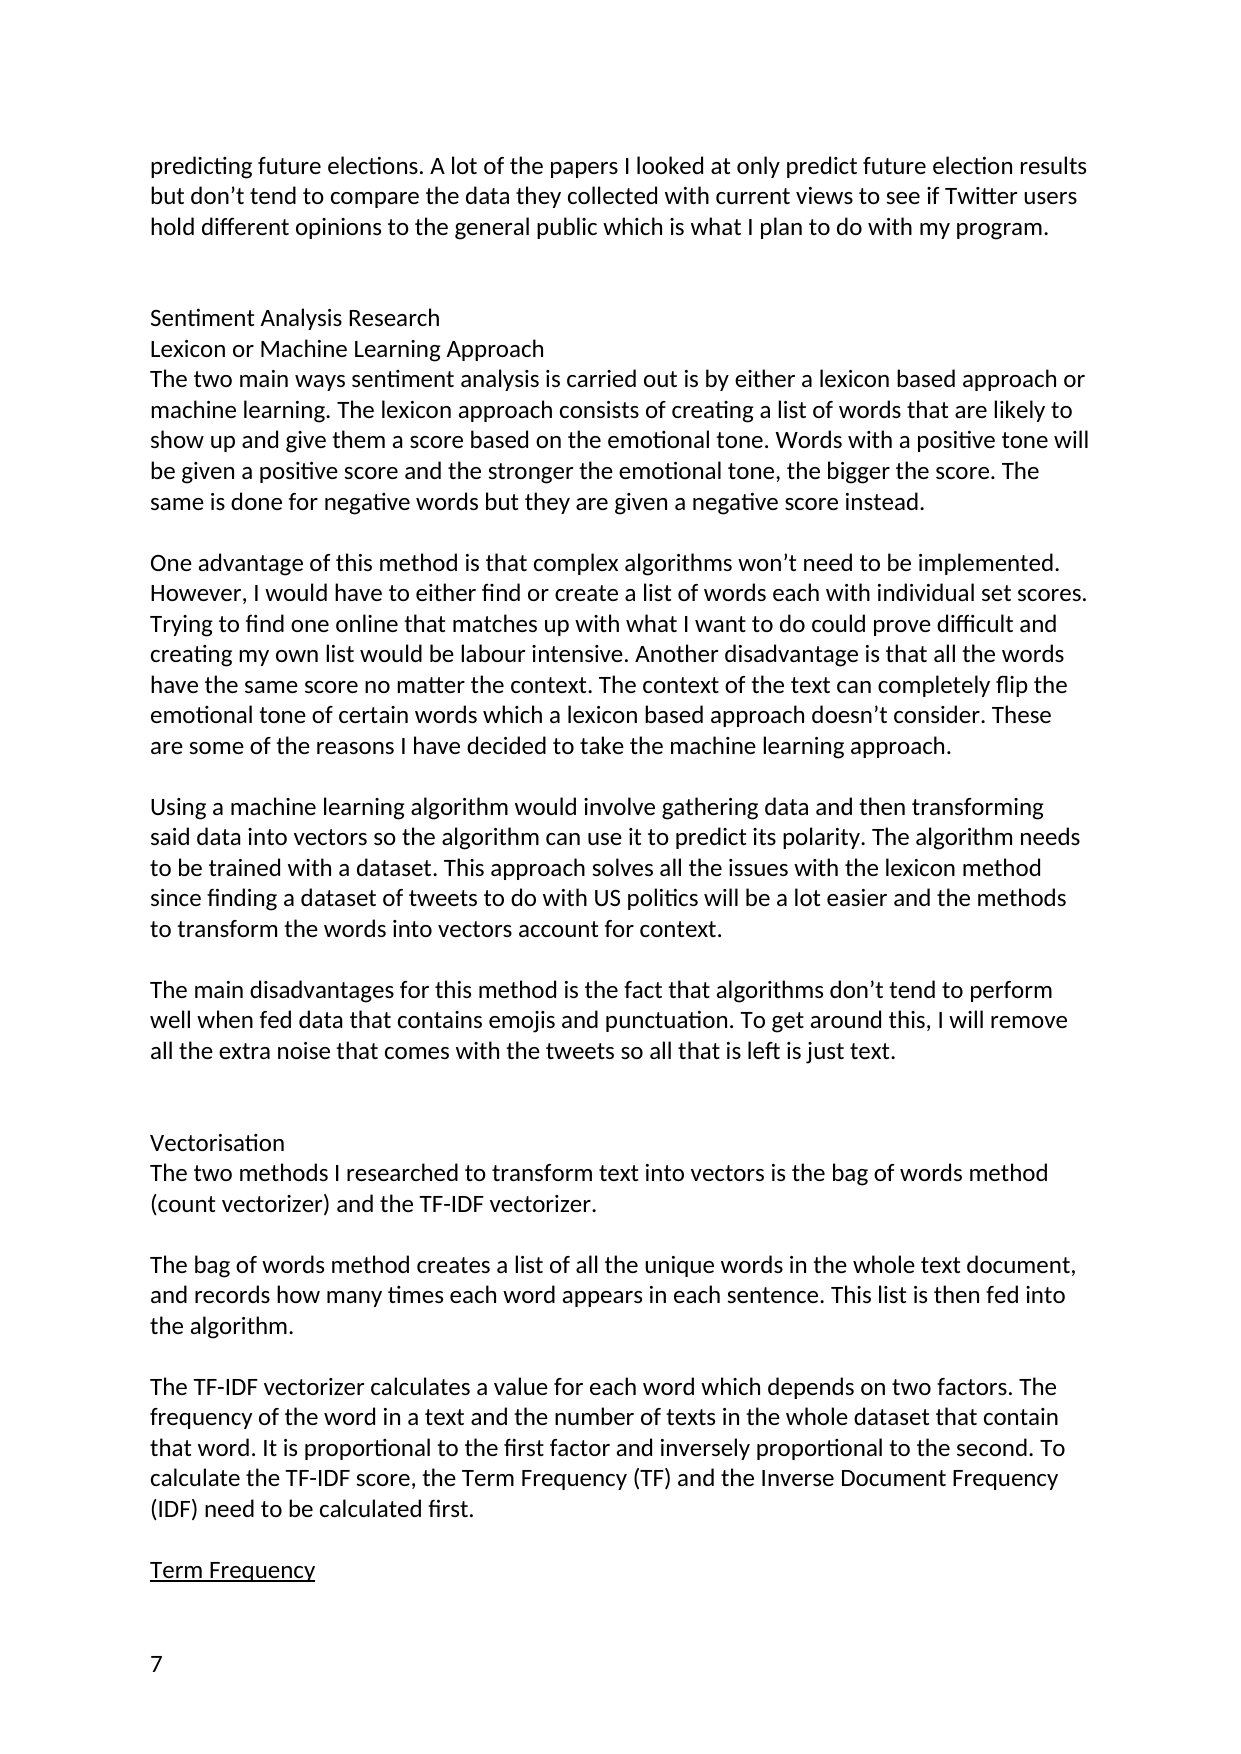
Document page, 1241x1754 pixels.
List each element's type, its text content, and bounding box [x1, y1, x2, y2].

text The main disadvantages for this method is the fact that algorithms don’t tend to perform well when fed data that contains emojis and punctuation. To get around this, I will remove all the extra noise that comes with the tweets so all that is left is just text. [150, 974, 1090, 1066]
text Sentiment Analysis Research [150, 303, 1090, 333]
text Term Frequency [150, 1554, 1090, 1584]
text The two main ways sentiment analysis is carried out is by either a lexicon based approach or machine learning. The lexicon approach consists of creating a list of words that are likely to show up and give them a score based on the emotional tone. Words with a positive tone will be given a positive score and the stronger the emotional tone, the bigger the score. The same is done for negative words but they are given a negative score instead. [150, 364, 1090, 516]
text Vectorisation [150, 1127, 1090, 1157]
text The bag of words method creates a list of all the unique words in the whole text document, and records how many times each word appears in each sentence. This list is then fed into the algorithm. [150, 1249, 1090, 1340]
text The two methods I researched to transform text into vectors is the bag of words method (count vectorizer) and the TF-IDF vectorizer. [150, 1157, 1090, 1218]
text One advantage of this method is that complex algorithms won’t need to be implemented. However, I would have to either find or create a list of words each with individual set scores. Trying to find one online that matches up with what I want to do could prove difficult and creating my own list would be labour intensive. Another disadvantage is that all the words have the same score no matter the context. The context of the text can completely flip the emotional tone of certain words which a lexicon based approach doesn’t consider. These are some of the reasons I have decided to take the machine learning approach. [150, 547, 1090, 760]
text Lexicon or Machine Learning Approach [150, 333, 1090, 364]
text Using a machine learning algorithm would involve gathering data and then transforming said data into vectors so the algorithm can use it to predict its polarity. The algorithm needs to be trained with a dataset. This approach solves all the issues with the lexicon method since finding a dataset of tweets to do with US politics will be a lot easier and the methods to transform the words into vectors account for context. [150, 791, 1090, 943]
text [150, 150, 1090, 242]
text The TF-IDF vectorizer calculates a value for each word which depends on two factors. The frequency of the word in a text and the number of texts in the whole dataset that contain that word. It is proportional to the first factor and inversely proportional to the second. To calculate the TF-IDF score, the Term Frequency (TF) and the Inverse Document Frequency (IDF) need to be calculated first. [150, 1371, 1090, 1523]
